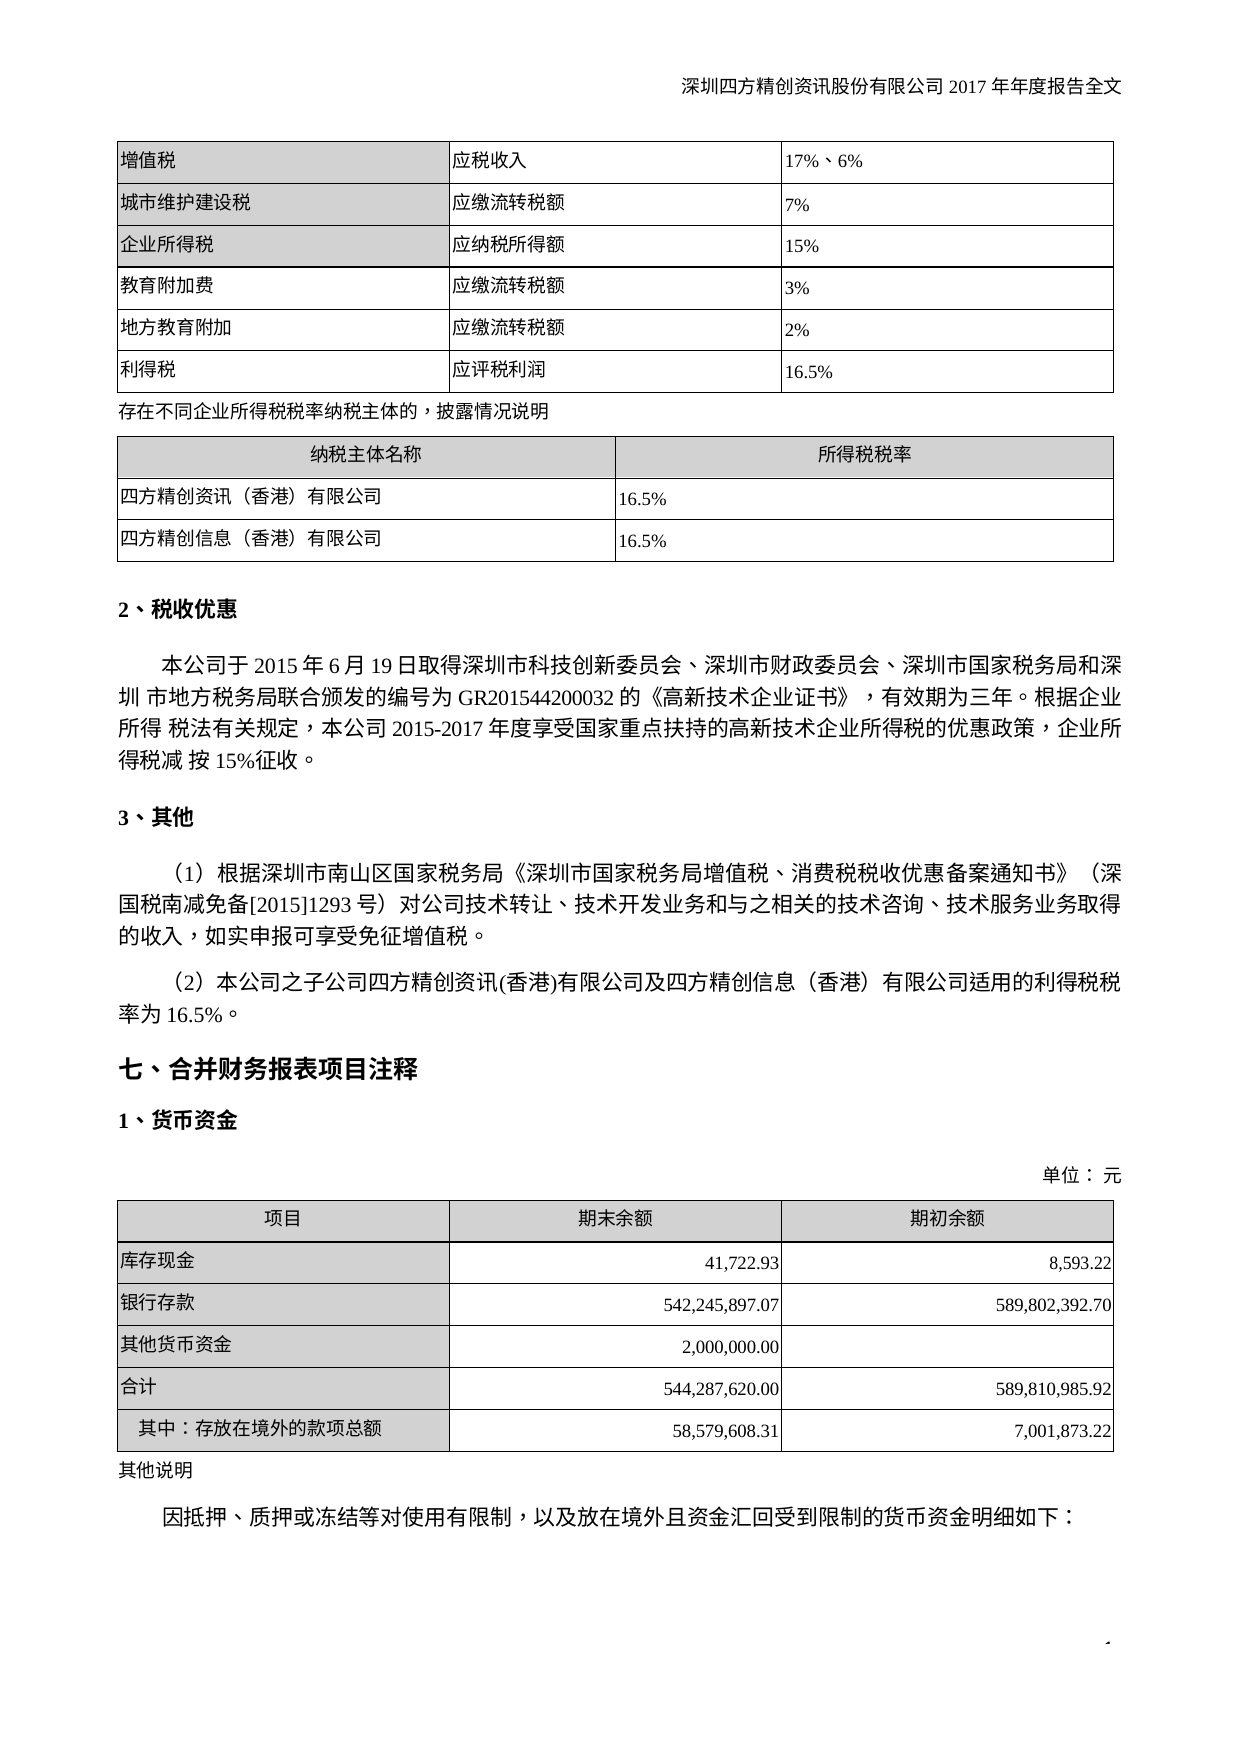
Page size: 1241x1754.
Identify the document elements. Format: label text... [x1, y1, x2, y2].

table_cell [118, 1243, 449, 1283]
subtitle （1）根据深圳市南山区国家税务局《深圳市国家税务局增值税、消费税税收优惠备案通知书》（深 国税南减免备[2015]1293号）对公司技术转让、技术开发业务和与之相关的技术咨询、技术服务业务取得 的收入，如实申报可享受免征增值税。 [118, 857, 1122, 950]
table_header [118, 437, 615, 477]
text 其他说明 [118, 1457, 1138, 1482]
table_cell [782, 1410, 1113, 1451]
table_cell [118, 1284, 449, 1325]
subtitle 2、税收优惠 [118, 589, 1138, 624]
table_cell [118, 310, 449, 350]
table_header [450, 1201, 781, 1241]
subtitle 因抵押、质押或冻结等对使用有限制，以及放在境外且资金汇回受到限制的货币资金明细如下： [162, 1502, 1138, 1531]
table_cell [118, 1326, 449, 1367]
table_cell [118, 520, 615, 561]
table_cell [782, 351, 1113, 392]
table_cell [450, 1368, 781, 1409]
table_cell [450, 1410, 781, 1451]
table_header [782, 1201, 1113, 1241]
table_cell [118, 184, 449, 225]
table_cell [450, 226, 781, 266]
subtitle （2）本公司之子公司四方精创资讯(香港)有限公司及四方精创信息（香港）有限公司适用的利得税税 率为16.5%。 [118, 967, 1123, 1028]
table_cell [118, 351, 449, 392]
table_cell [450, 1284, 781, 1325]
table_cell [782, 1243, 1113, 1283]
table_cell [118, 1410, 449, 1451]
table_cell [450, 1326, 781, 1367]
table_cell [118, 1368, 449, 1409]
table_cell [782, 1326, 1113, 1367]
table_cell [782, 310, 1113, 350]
subtitle 本公司于2015年6月19日取得深圳市科技创新委员会、深圳市财政委员会、深圳市国家税务局和深圳 市地方税务局联合颁发的编号为GR201544200032的《高新技术企业证书》，有效期为三年。根据企业所得 税法有关规定，本公司2015-2017年度享受国家重点扶持的高新技术企业所得税的优惠政策，企业所得税减 按15%征收。 [118, 650, 1123, 774]
subtitle 1、货币资金 [118, 1105, 1138, 1135]
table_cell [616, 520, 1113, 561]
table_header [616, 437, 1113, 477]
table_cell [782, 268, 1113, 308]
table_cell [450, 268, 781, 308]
subtitle 七、合并财务报表项目注释 [118, 1052, 1138, 1086]
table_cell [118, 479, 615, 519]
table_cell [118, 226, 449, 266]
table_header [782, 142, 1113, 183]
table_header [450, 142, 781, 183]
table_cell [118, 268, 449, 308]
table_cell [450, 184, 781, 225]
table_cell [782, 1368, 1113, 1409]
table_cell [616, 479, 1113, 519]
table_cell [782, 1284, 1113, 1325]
text 存在不同企业所得税税率纳税主体的，披露情况说明 [118, 398, 1138, 424]
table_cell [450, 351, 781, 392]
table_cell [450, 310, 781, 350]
subtitle 3、其他 [118, 802, 1138, 832]
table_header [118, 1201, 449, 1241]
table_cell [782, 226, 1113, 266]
text 单位： 元 [102, 1162, 1122, 1188]
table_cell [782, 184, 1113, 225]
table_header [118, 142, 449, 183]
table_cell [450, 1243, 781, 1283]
